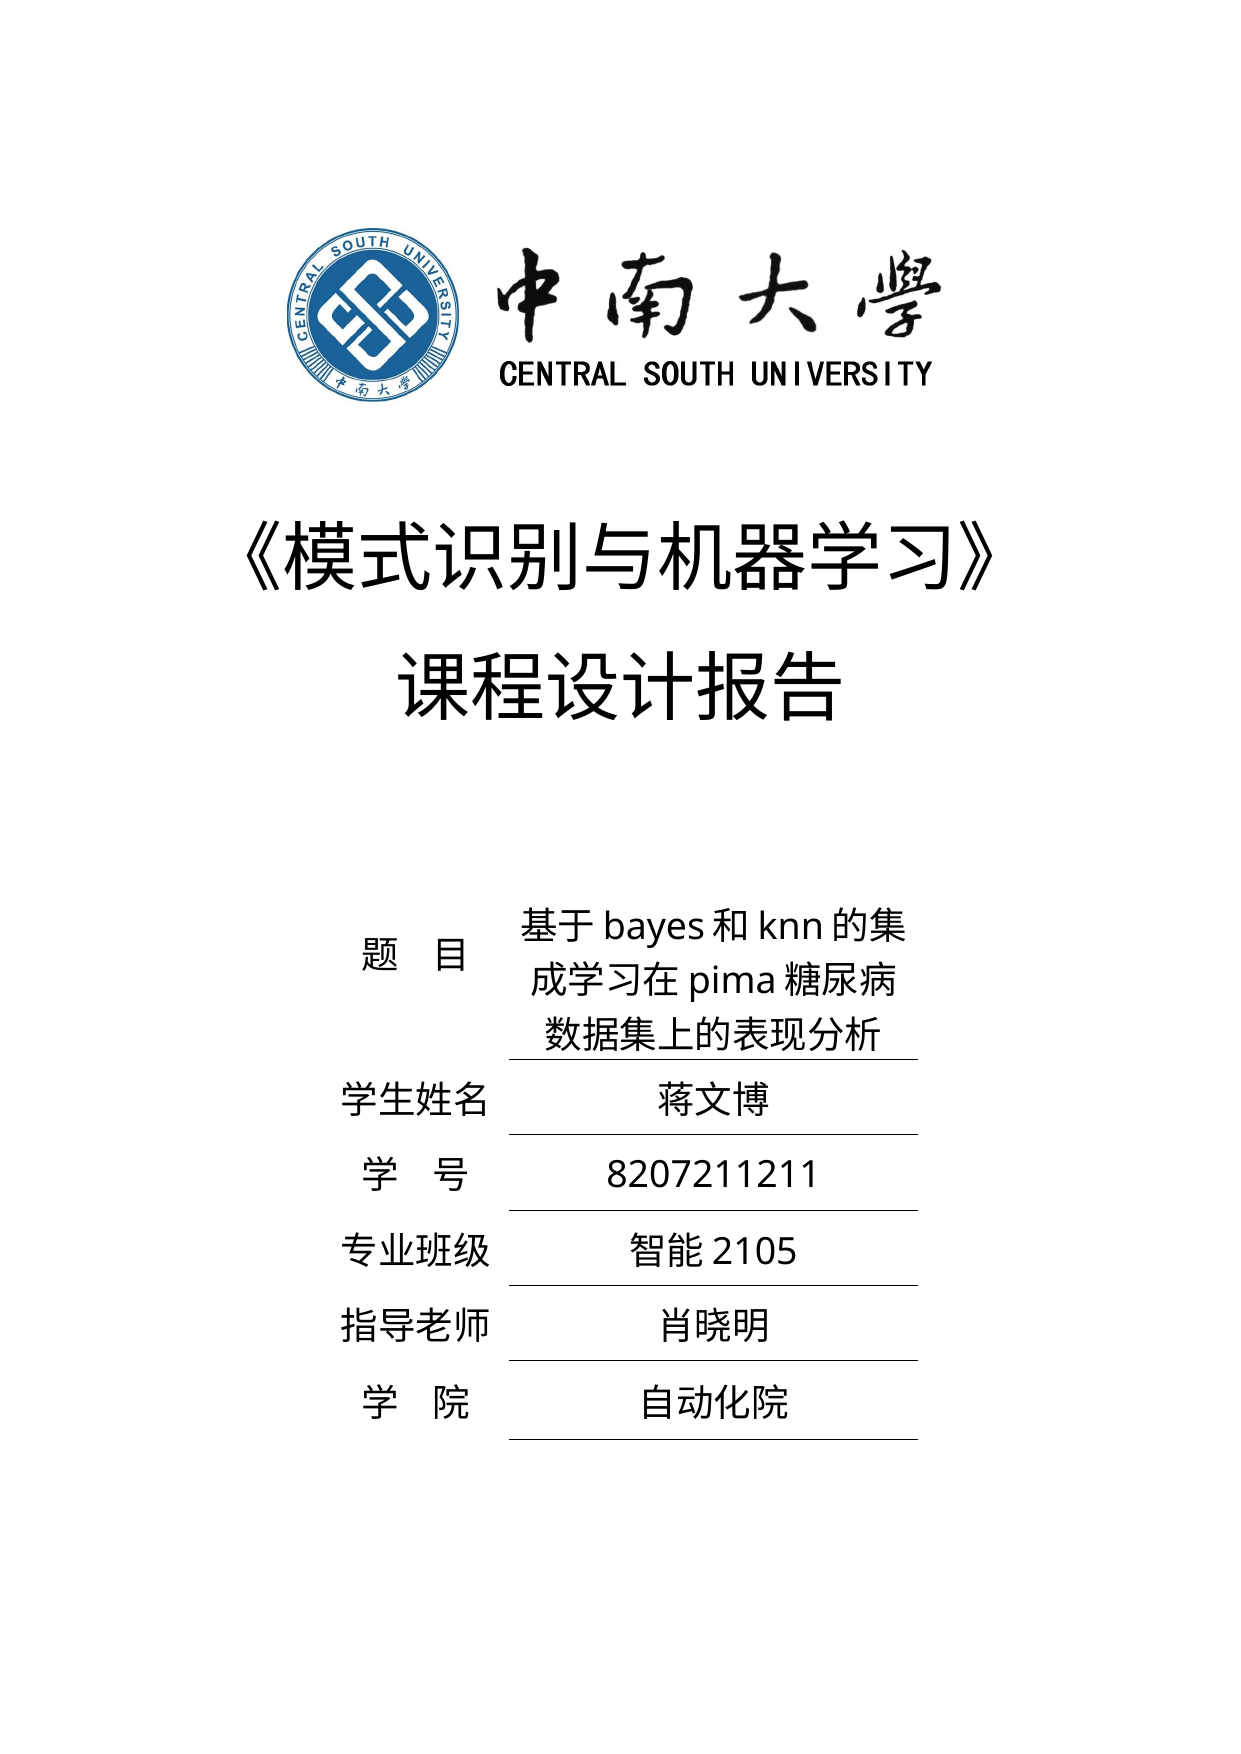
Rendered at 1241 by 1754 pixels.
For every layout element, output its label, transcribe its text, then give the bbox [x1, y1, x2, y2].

text 课程设计报告 [187, 617, 1053, 747]
table_cell 指导老师 [322, 1285, 508, 1360]
table_header 题 目 [322, 845, 508, 1059]
table_cell 学 号 [322, 1134, 508, 1209]
table_cell 8207211211 [509, 1135, 918, 1209]
table_cell 智能2105 [509, 1211, 918, 1285]
text 《模式识别与机器学习》 [187, 487, 1053, 617]
table_cell 学生姓名 [322, 1059, 508, 1134]
table_cell 学 院 [322, 1360, 508, 1439]
table_cell 蒋文博 [509, 1060, 918, 1134]
table_header 基于bayes和knn的集成学习在pima糖尿病数据集上的表现分析 [509, 845, 918, 1059]
table_cell 肖晓明 [509, 1286, 918, 1360]
table_cell 专业班级 [322, 1210, 508, 1285]
picture [287, 227, 954, 402]
table_cell 自动化院 [509, 1361, 918, 1439]
